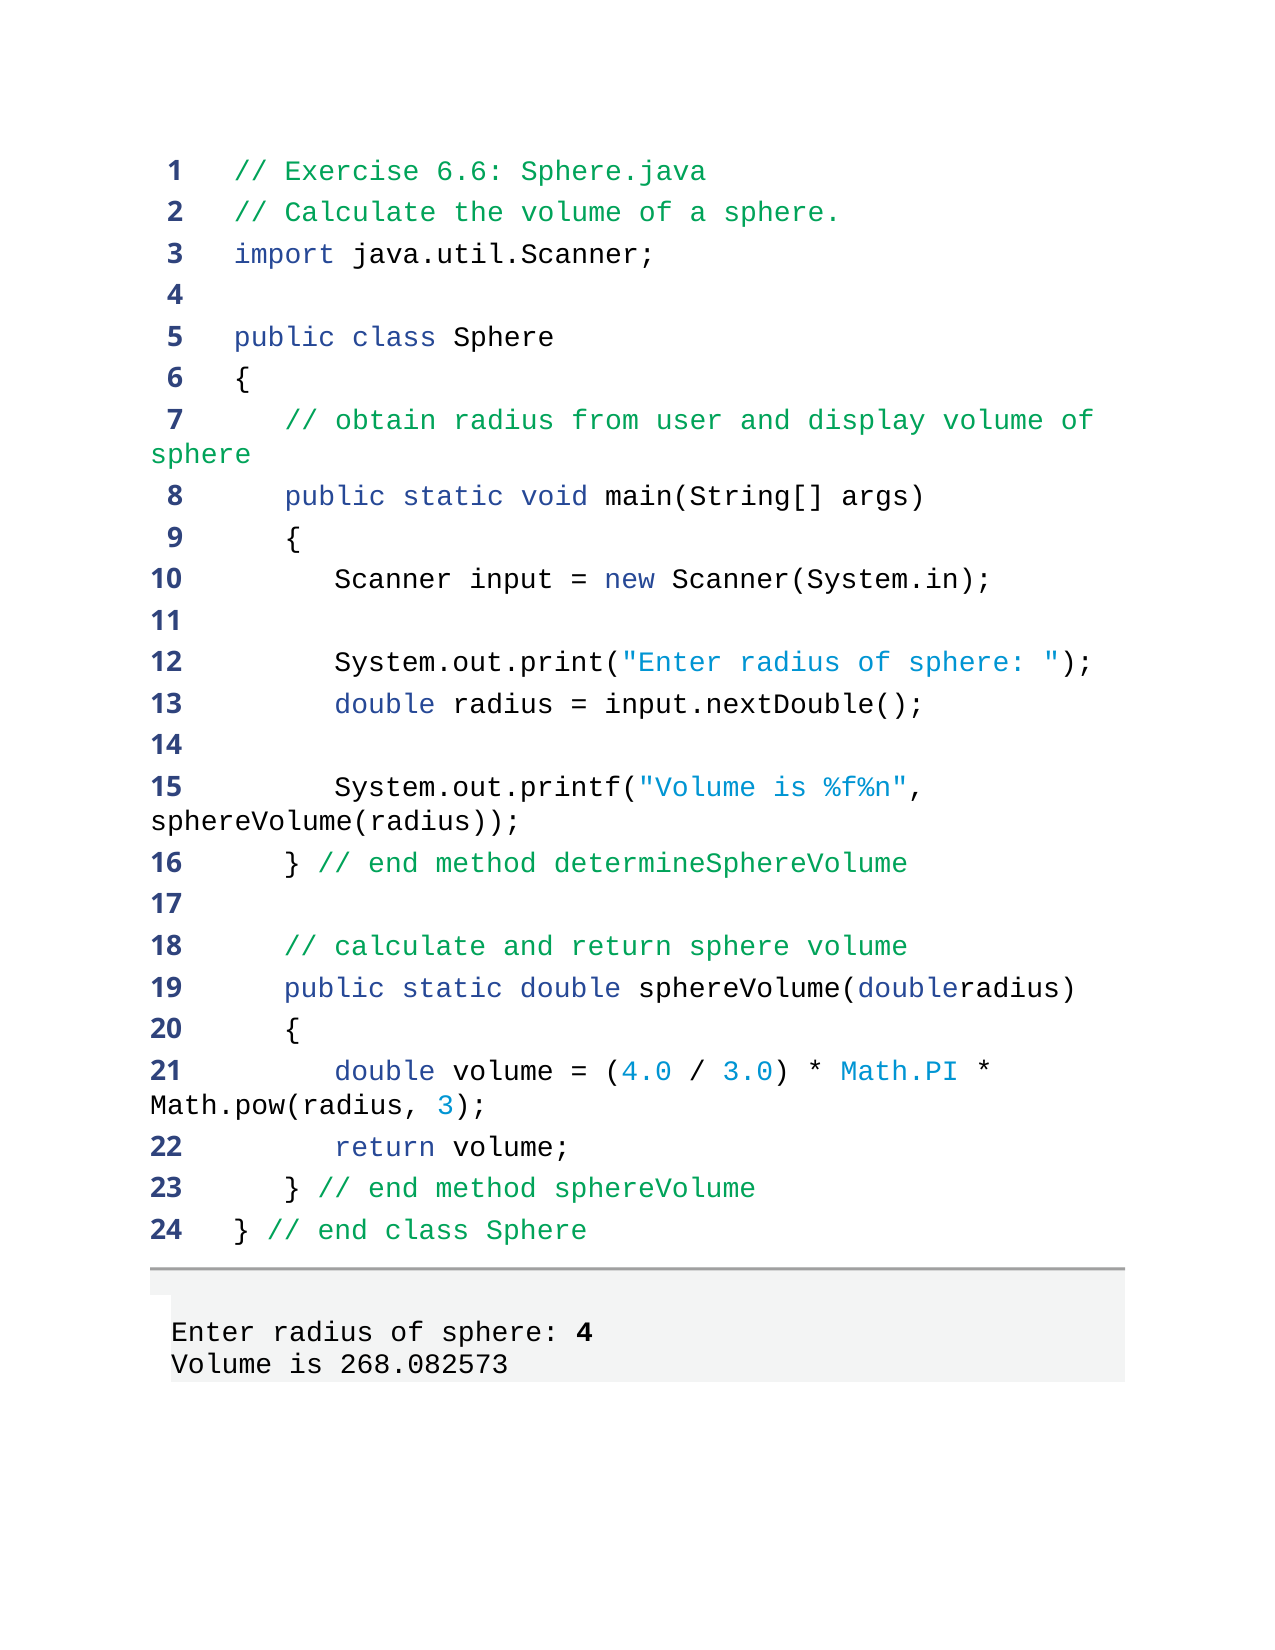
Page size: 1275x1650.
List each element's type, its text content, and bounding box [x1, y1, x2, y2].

text 1 // Exercise 6.6: Sphere.java 2 // Calculate the volume of a sphere. 3 import java.util.Scanner; 4 5 public class Sphere 6 { 7 // obtain radius from user and display volume of sphere 8 public static void main(String[] args) 9 { 10 Scanner input = new Scanner(System.in); 11 12 System.out.print("Enter radius of sphere: "); 13 double radius = input.nextDouble(); 14 15 System.out.printf("Volume is %f%n", sphereVolume(radius)); 16 } // end method determineSphereVolume 17 18 // calculate and return sphere volume 19 public static double sphereVolume(doubleradius) 20 { 21 double volume = (4.0 / 3.0) * Math.PI * Math.pow(radius, 3); 22 return volume; 23 } // end method sphereVolume 24 } // end class Sphere [150, 150, 1125, 1248]
text Enter radius of sphere: 4 Volume is 268.082573 [171, 1318, 1125, 1382]
